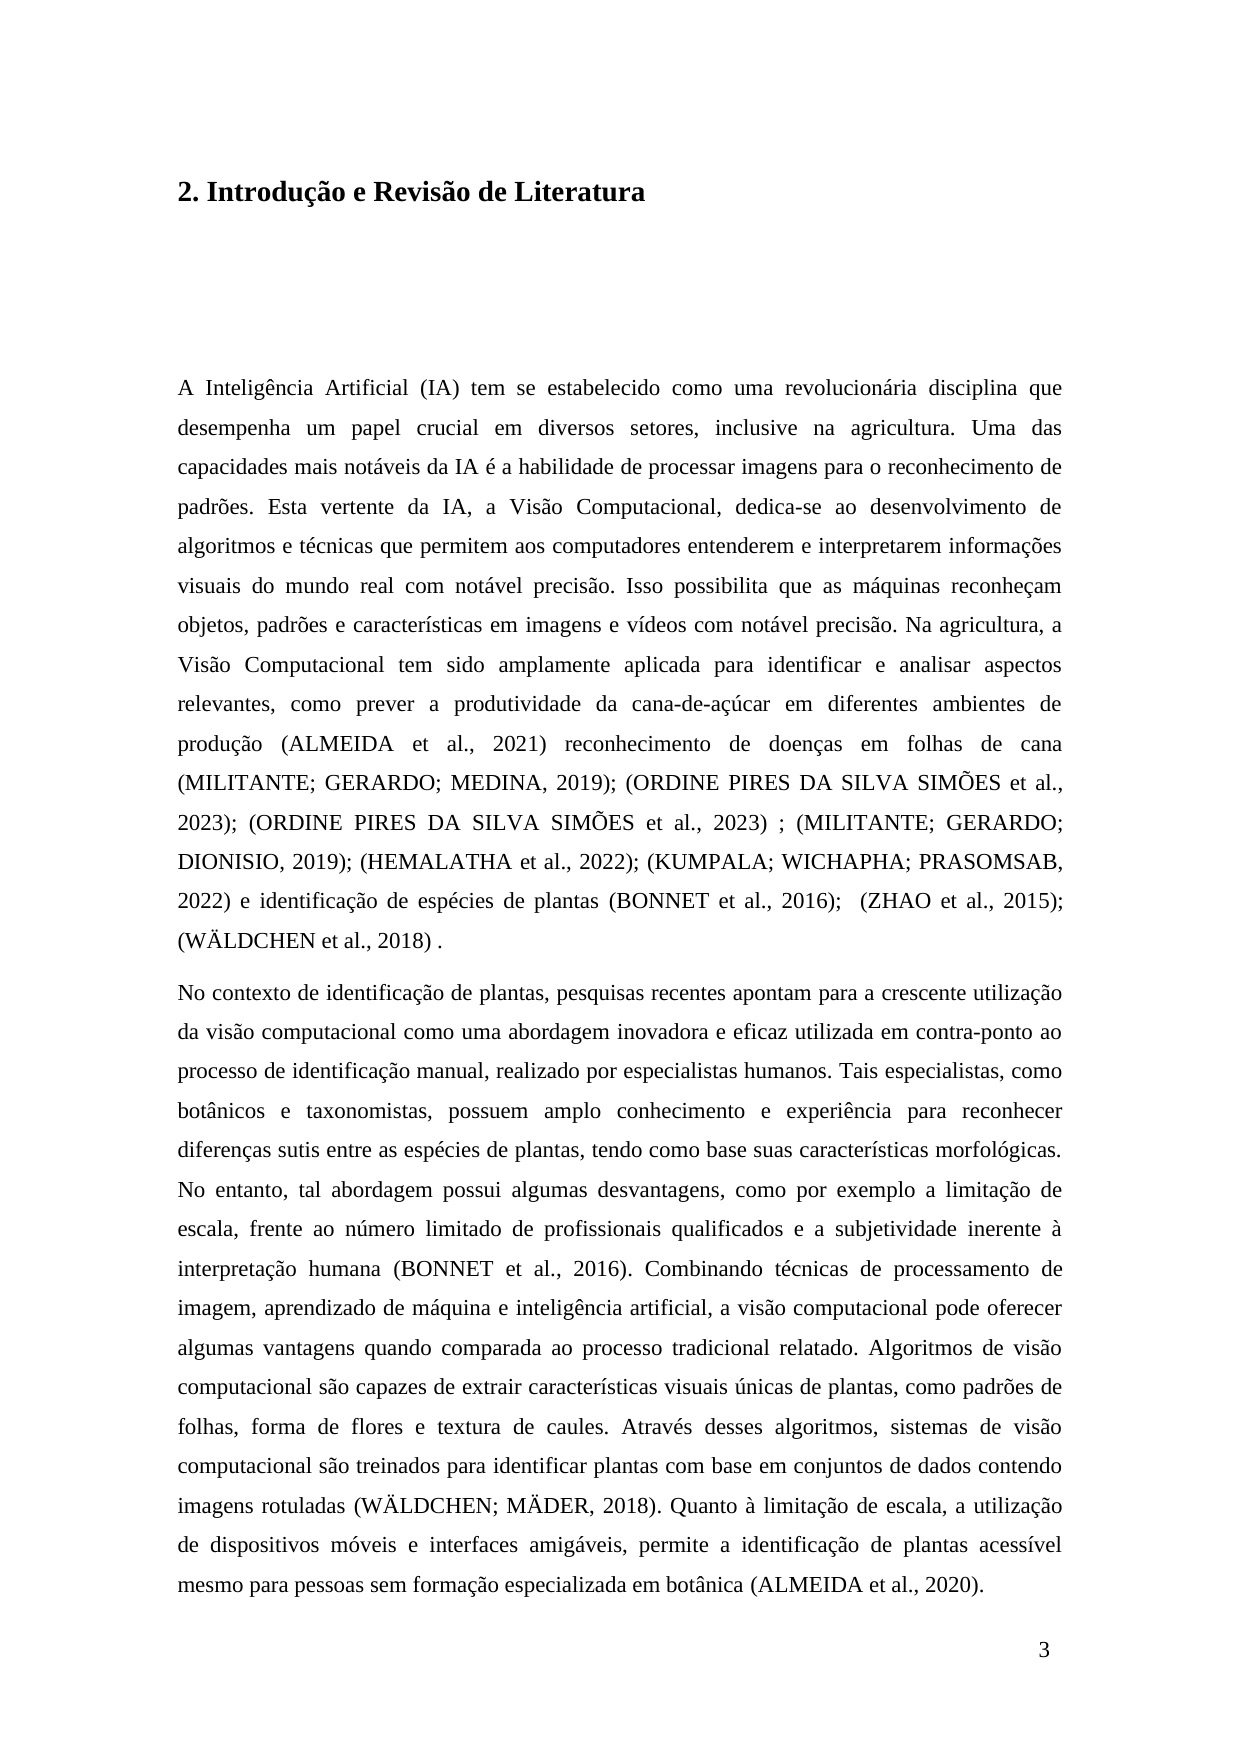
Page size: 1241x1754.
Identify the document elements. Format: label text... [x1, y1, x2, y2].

subtitle Introdução e Revisão de Literatura [177, 174, 1086, 208]
text No contexto de identificação de plantas, pesquisas recentes apontam para manual,sutis asde plantastendo o(BONNET et al., 2016)pode rsses(WÄLDCHEN; MÄDER, 2018)(ALMEIDA et al., 2020) [177, 979, 1063, 1597]
text A Inteligência Artificial (IA) tem se estabelecido como uma revolucionária disciplina que desempenha um papel crucial em diversos setores, inclusive na agricultura. Na agricultura, a Visão Computacional tem sido amplamente aplicada para identificar e analisar aspectos relevantes ambientes de produção (ALMEIDA et al., 2021)cana (MILITANTE; GERARDO; MEDINA, 2019); (ORDINE PIRES DA SILVA SIMÕES et al., 2023); (ORDINE PIRES DA SILVA SIMÕES et al., 2023) ; (MILITANTE; GERARDO; DIONISIO, 2019); (HEMALATHA et al., 2022); (KUMPALA; WICHAPHA; PRASOMSAB, 2022) e espécies des (BONNET et al., 2016); (ZHAO et al., 2015); (WÄLDCHEN et al., 2018) . [177, 374, 1063, 953]
